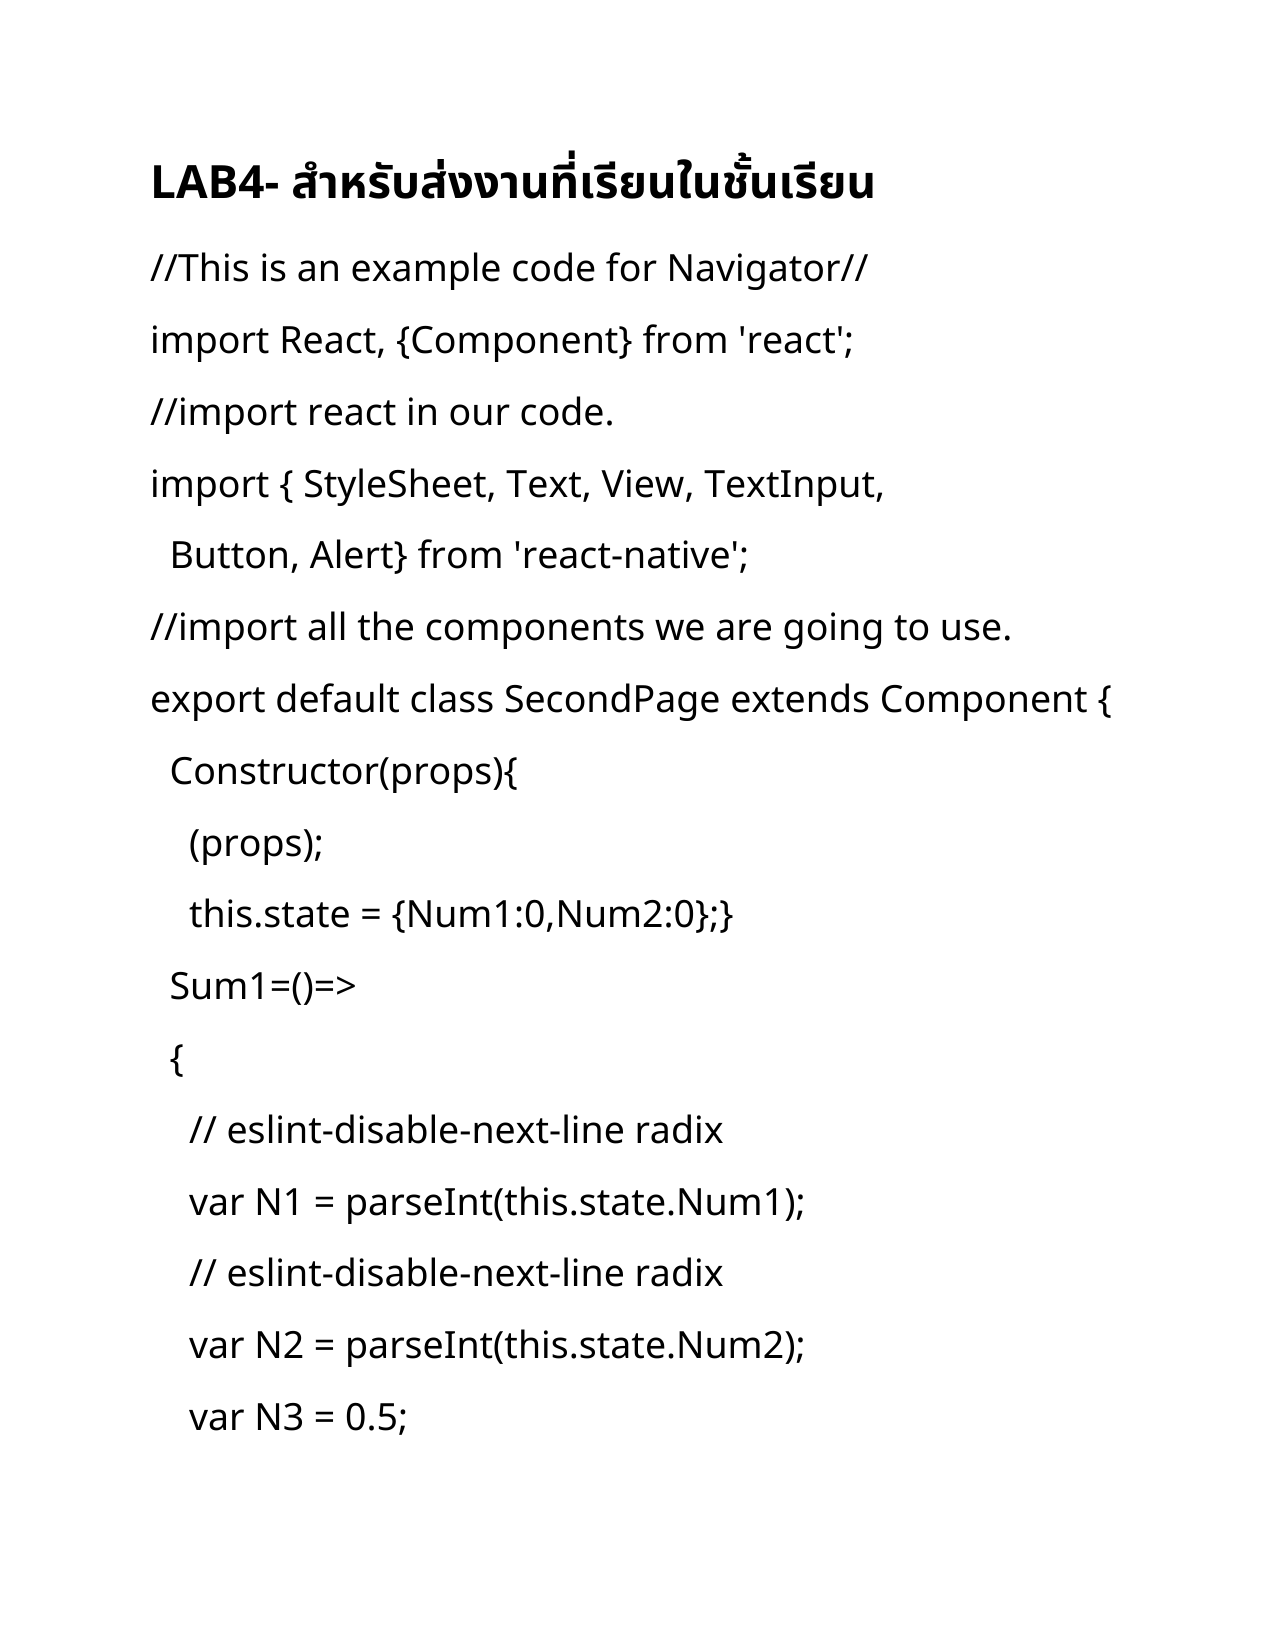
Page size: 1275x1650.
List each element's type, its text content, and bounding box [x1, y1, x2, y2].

text //import react in our code. [150, 385, 1125, 436]
text var N3 = 0.5; [150, 1390, 1125, 1441]
text this.state = {Num1:0,Num2:0};} [150, 888, 1125, 939]
text var N1 = parseInt(this.state.Num1); [150, 1175, 1125, 1226]
text Constructor(props){ [150, 744, 1125, 795]
text LAB4- สำหรับส่งงานที่เรียนในชั้นเรียน [150, 150, 1125, 219]
text var N2 = parseInt(this.state.Num2); [150, 1318, 1125, 1369]
text Sum1=()=> [150, 959, 1125, 1011]
text { [150, 1031, 1125, 1082]
text Button, Alert} from 'react-native'; [150, 529, 1125, 580]
text export default class SecondPage extends Component { [150, 672, 1125, 723]
text // eslint-disable-next-line radix [150, 1247, 1125, 1298]
text // eslint-disable-next-line radix [150, 1103, 1125, 1154]
text (props); [150, 816, 1125, 867]
text import { StyleSheet, Text, View, TextInput, [150, 457, 1125, 508]
text //import all the components we are going to use. [150, 601, 1125, 652]
text import React, {Component} from 'react'; [150, 313, 1125, 364]
text //This is an example code for Navigator// [150, 242, 1125, 293]
